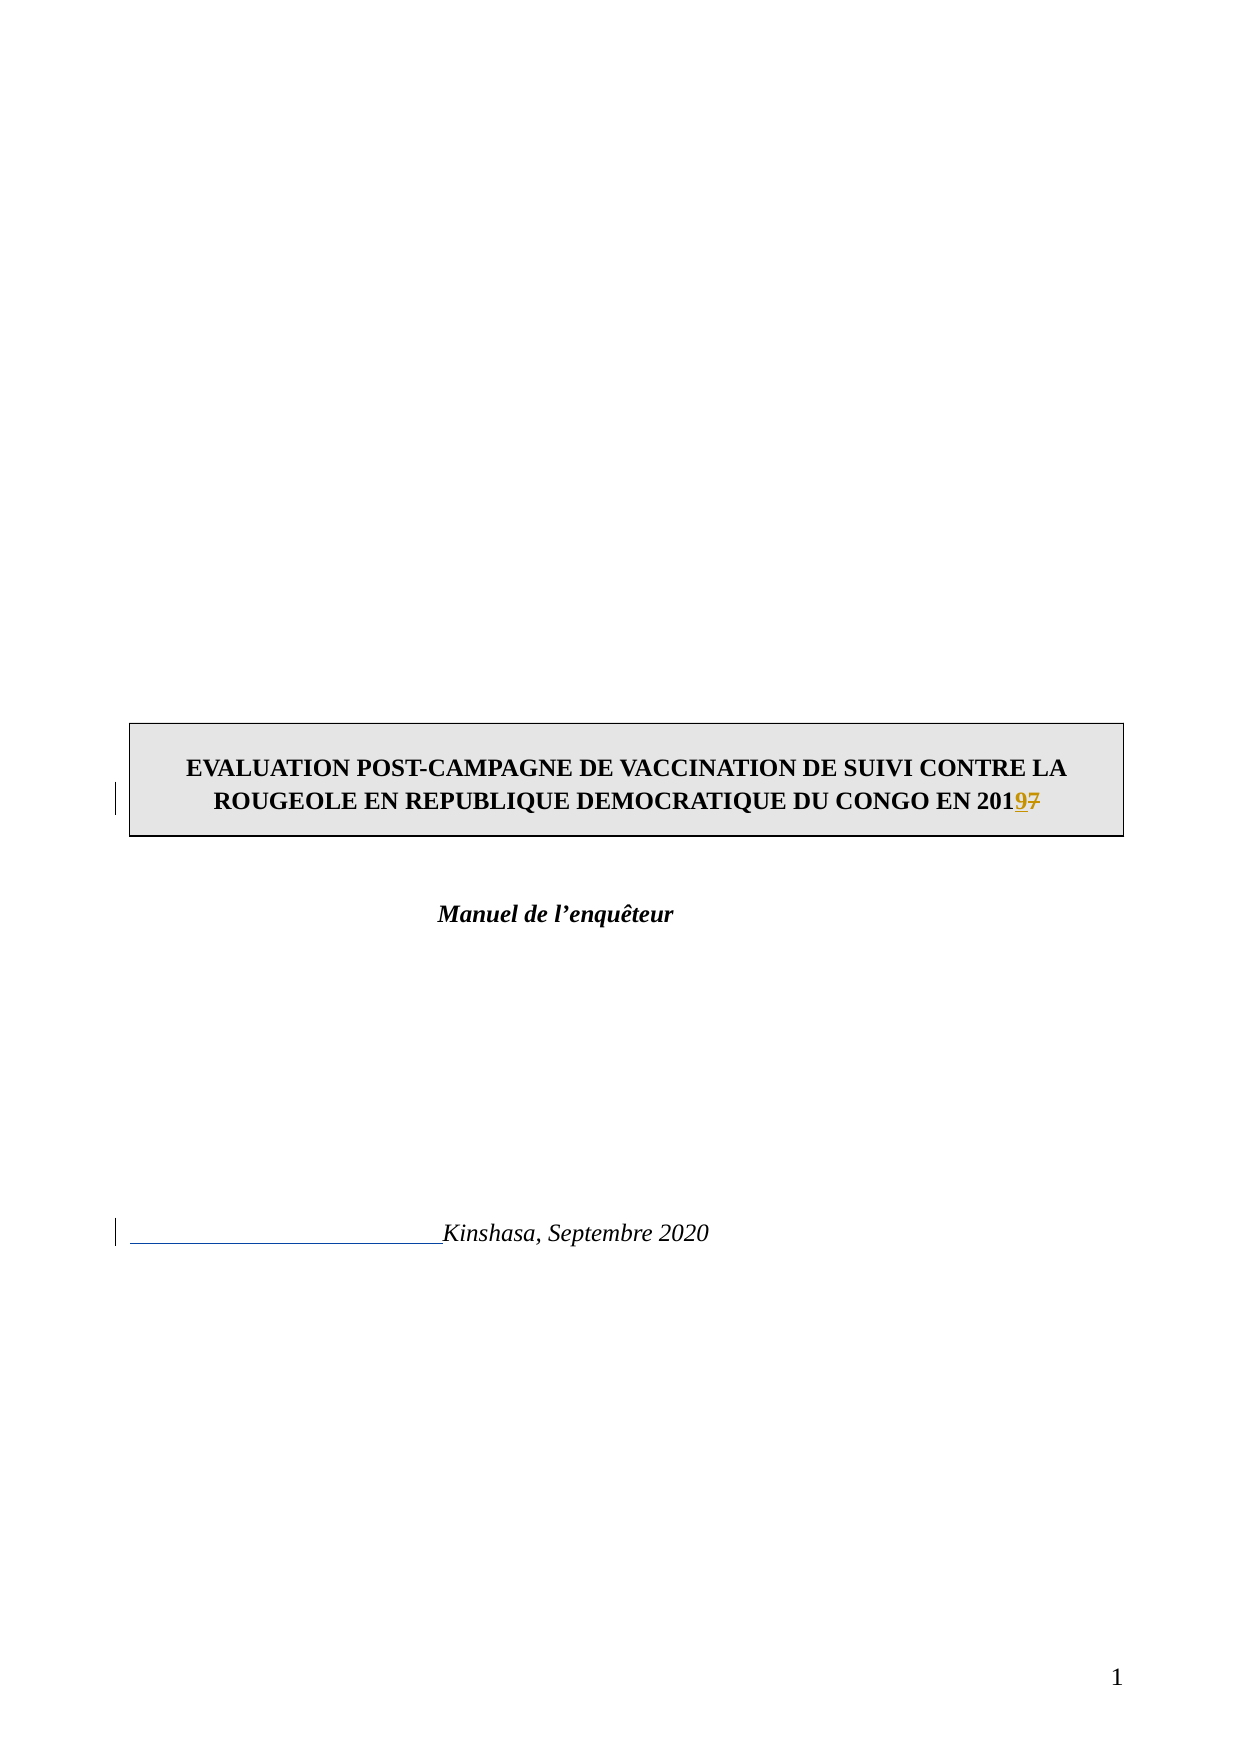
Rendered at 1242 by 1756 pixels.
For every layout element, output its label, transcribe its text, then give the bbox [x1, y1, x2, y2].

text EVALUATION POST-CAMPAGNE DE VACCINATION DE SUIVI CONTRE LA ROUGEOLE EN REPUBLIQUE DEMOCRATIQUE DU CONGO EN 201 [130, 724, 1123, 835]
text Kinshasa, Septembre 2020 [130, 1218, 1123, 1246]
text Manuel de l’enquêteur [437, 899, 1123, 928]
